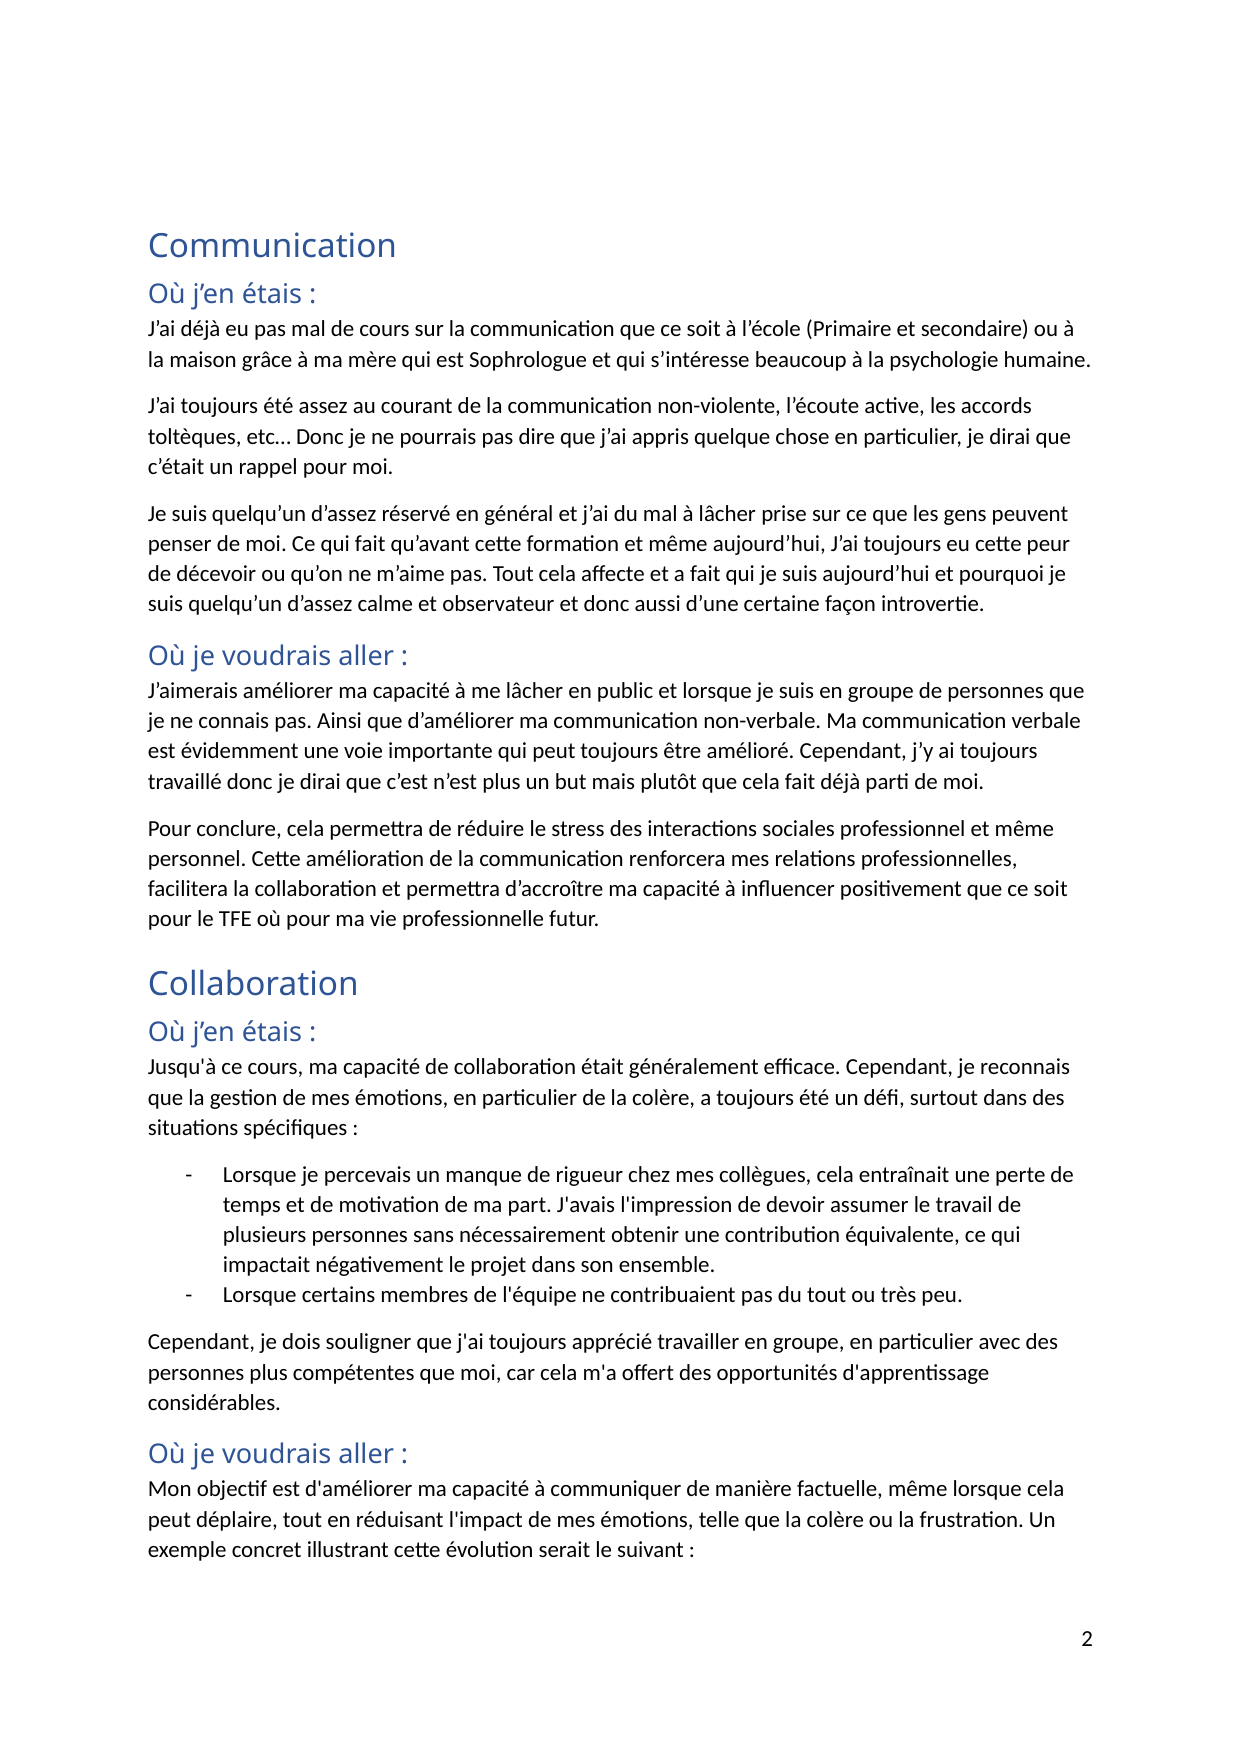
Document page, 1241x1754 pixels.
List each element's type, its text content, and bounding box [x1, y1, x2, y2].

text J’ai déjà eu pas mal de cours sur la communication que ce soit à l’école (Primaire et secondaire) ou à la maison grâce à ma mère qui est Sophrologue et qui s’intéresse beaucoup à la psychologie humaine. [148, 314, 1093, 373]
text J’aimerais améliorer ma capacité à me lâcher en public et lorsque je suis en groupe de personnes que je ne connais pas. Ainsi que d’améliorer ma communication non-verbale. Ma communication verbale est évidemment une voie importante qui peut toujours être amélioré. Cependant, j’y ai toujours travaillé donc je dirai que c’est n’est plus un but mais plutôt que cela fait déjà parti de moi. [148, 676, 1093, 795]
text Pour conclure, cela permettra de réduire le stress des interactions sociales professionnel et même personnel. Cette amélioration de la communication renforcera mes relations professionnelles, facilitera la collaboration et permettra d’accroître ma capacité à influencer positivement que ce soit pour le TFE où pour ma vie professionnelle futur. [148, 814, 1093, 932]
list Lorsque certains membres de l'équipe ne contribuaient pas du tout ou très peu. [185, 1281, 1093, 1308]
text Mon objectif est d'améliorer ma capacité à communiquer de manière factuelle, même lorsque cela peut déplaire, tout en réduisant l'impact de mes émotions, telle que la colère ou la frustration. Un exemple concret illustrant cette évolution serait le suivant : [148, 1474, 1093, 1563]
text J’ai toujours été assez au courant de la communication non-violente, l’écoute active, les accords toltèques, etc… Donc je ne pourrais pas dire que j’ai appris quelque chose en particulier, je dirai que c’était un rappel pour moi. [148, 392, 1093, 480]
subtitle Où je voudrais aller : [148, 1435, 1093, 1472]
subtitle Communication [148, 222, 1093, 267]
text Jusqu'à ce cours, ma capacité de collaboration était généralement efficace. Cependant, je reconnais que la gestion de mes émotions, en particulier de la colère, a toujours été un défi, surtout dans des situations spécifiques : [148, 1052, 1093, 1141]
subtitle Où je voudrais aller : [148, 636, 1093, 673]
text Cependant, je dois souligner que j'ai toujours apprécié travailler en groupe, en particulier avec des personnes plus compétentes que moi, car cela m'a offert des opportunités d'apprentissage considérables. [148, 1327, 1093, 1416]
subtitle Où j’en étais : [148, 1013, 1093, 1049]
list Lorsque je percevais un manque de rigueur chez mes collègues, cela entraînait une perte de temps et de motivation de ma part. J'avais l'impression de devoir assumer le travail de plusieurs personnes sans nécessairement obtenir une contribution équivalente, ce qui impactait négativement le projet dans son ensemble. [185, 1160, 1093, 1278]
text Je suis quelqu’un d’assez réservé en général et j’ai du mal à lâcher prise sur ce que les gens peuvent penser de moi. Ce qui fait qu’avant cette formation et même aujourd’hui, J’ai toujours eu cette peur de décevoir ou qu’on ne m’aime pas. Tout cela affecte et a fait qui je suis aujourd’hui et pourquoi je suis quelqu’un d’assez calme et observateur et donc aussi d’une certaine façon introvertie. [148, 499, 1093, 617]
subtitle Où j’en étais : [148, 275, 1093, 312]
subtitle Collaboration [148, 959, 1093, 1005]
